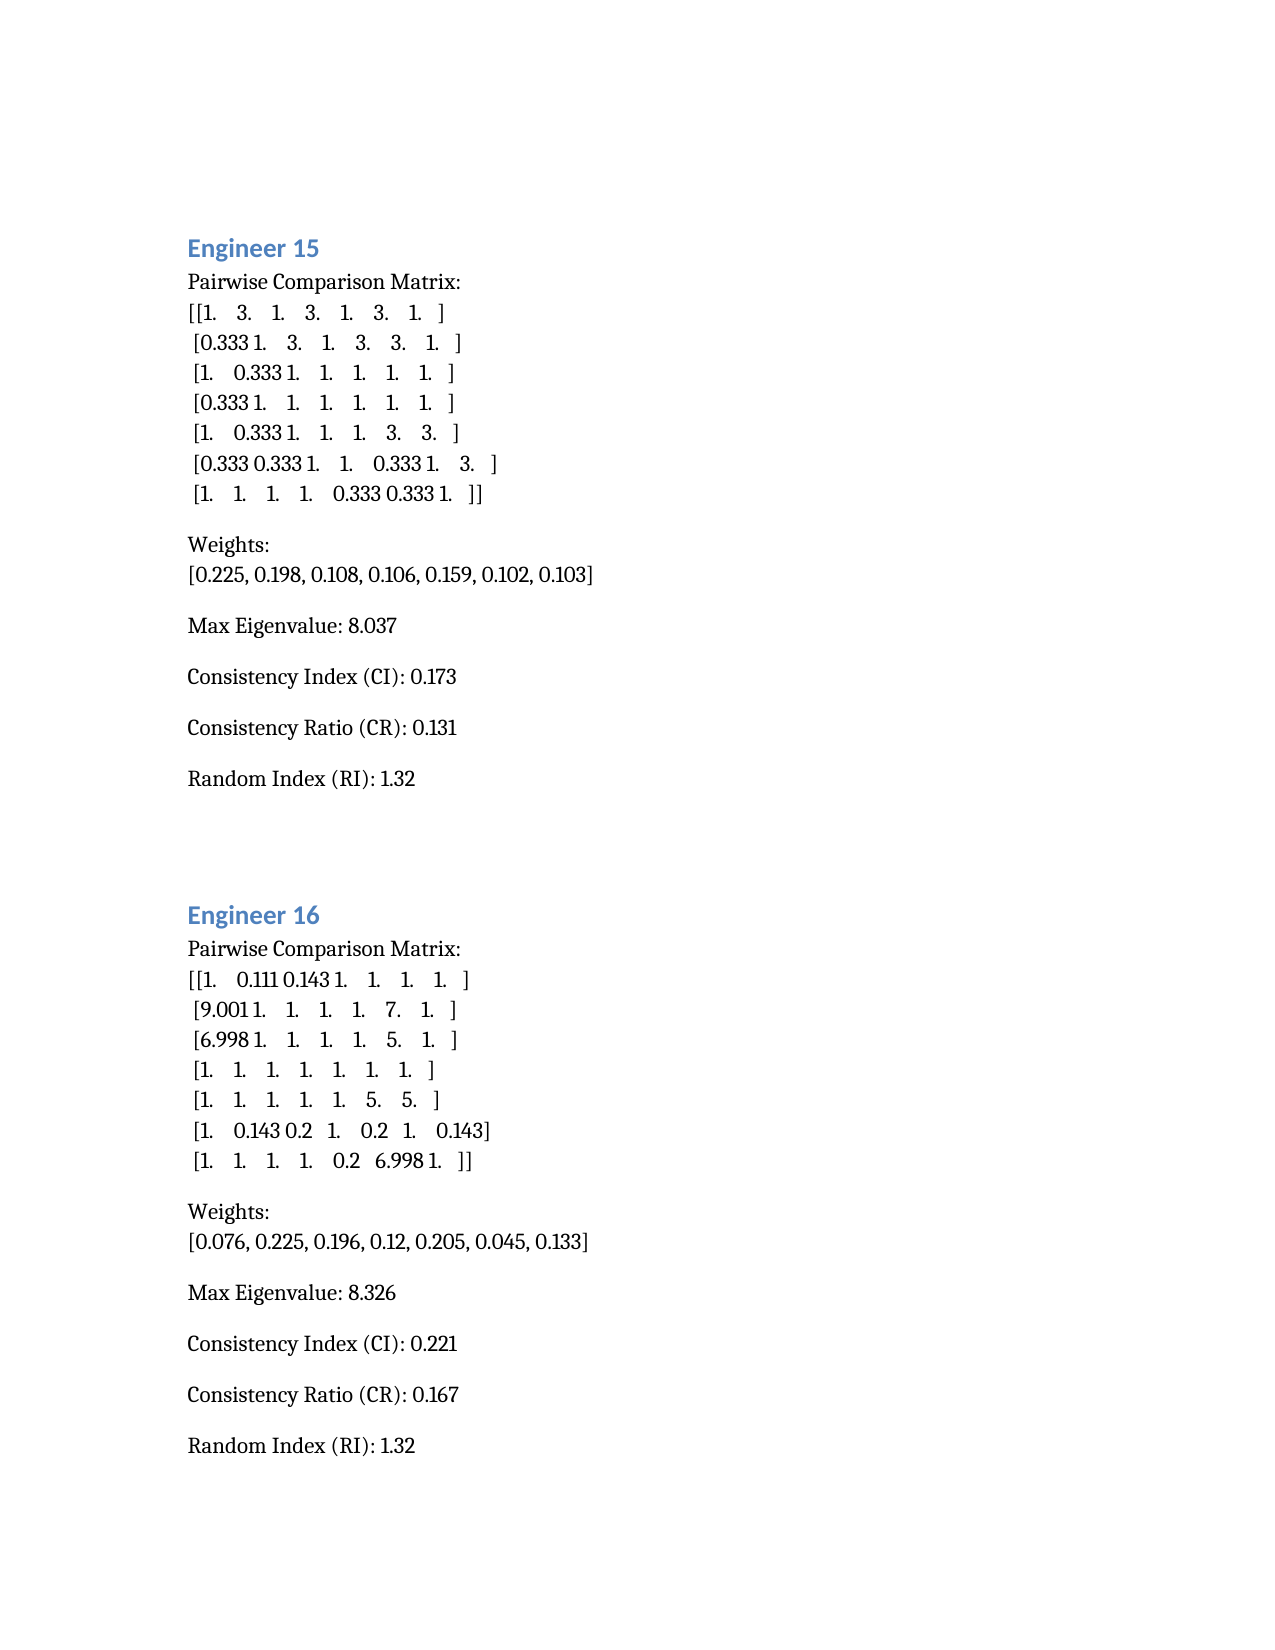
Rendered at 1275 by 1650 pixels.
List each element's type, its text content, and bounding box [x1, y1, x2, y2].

text Weights: [0.225, 0.198, 0.108, 0.106, 0.159, 0.102, 0.103] [187, 532, 1087, 588]
text Max Eigenvalue: 8.326 [187, 1280, 1087, 1306]
text Consistency Ratio (CR): 0.131 [187, 715, 1087, 741]
text Random Index (RI): 1.32 [187, 766, 1087, 792]
text Consistency Ratio (CR): 0.167 [187, 1382, 1087, 1408]
text Consistency Index (CI): 0.173 [187, 664, 1087, 690]
text Weights: [0.076, 0.225, 0.196, 0.12, 0.205, 0.045, 0.133] [187, 1199, 1087, 1255]
subtitle Engineer 16 [187, 898, 1087, 931]
subtitle Engineer 15 [187, 231, 1087, 264]
text Pairwise Comparison Matrix: [[1. 3. 1. 3. 1. 3. 1. ] [0.333 1. 3. 1. 3. 3. 1. ] [1. 0.333 1. 1. 1. 1. 1. ] [0.333 1. 1. 1. 1. 1. 1. ] [1. 0.333 1. 1. 1. 3. 3. ] [0.333 0.333 1. 1. 0.333 1. 3. ] [1. 1. 1. 1. 0.333 0.333 1. ]] [187, 269, 1087, 507]
text Consistency Index (CI): 0.221 [187, 1331, 1087, 1357]
text Random Index (RI): 1.32 [187, 1433, 1087, 1459]
text Max Eigenvalue: 8.037 [187, 613, 1087, 639]
text Pairwise Comparison Matrix: [[1. 0.111 0.143 1. 1. 1. 1. ] [9.001 1. 1. 1. 1. 7. 1. ] [6.998 1. 1. 1. 1. 5. 1. ] [1. 1. 1. 1. 1. 1. 1. ] [1. 1. 1. 1. 1. 5. 5. ] [1. 0.143 0.2 1. 0.2 1. 0.143] [1. 1. 1. 1. 0.2 6.998 1. ]] [187, 936, 1087, 1174]
